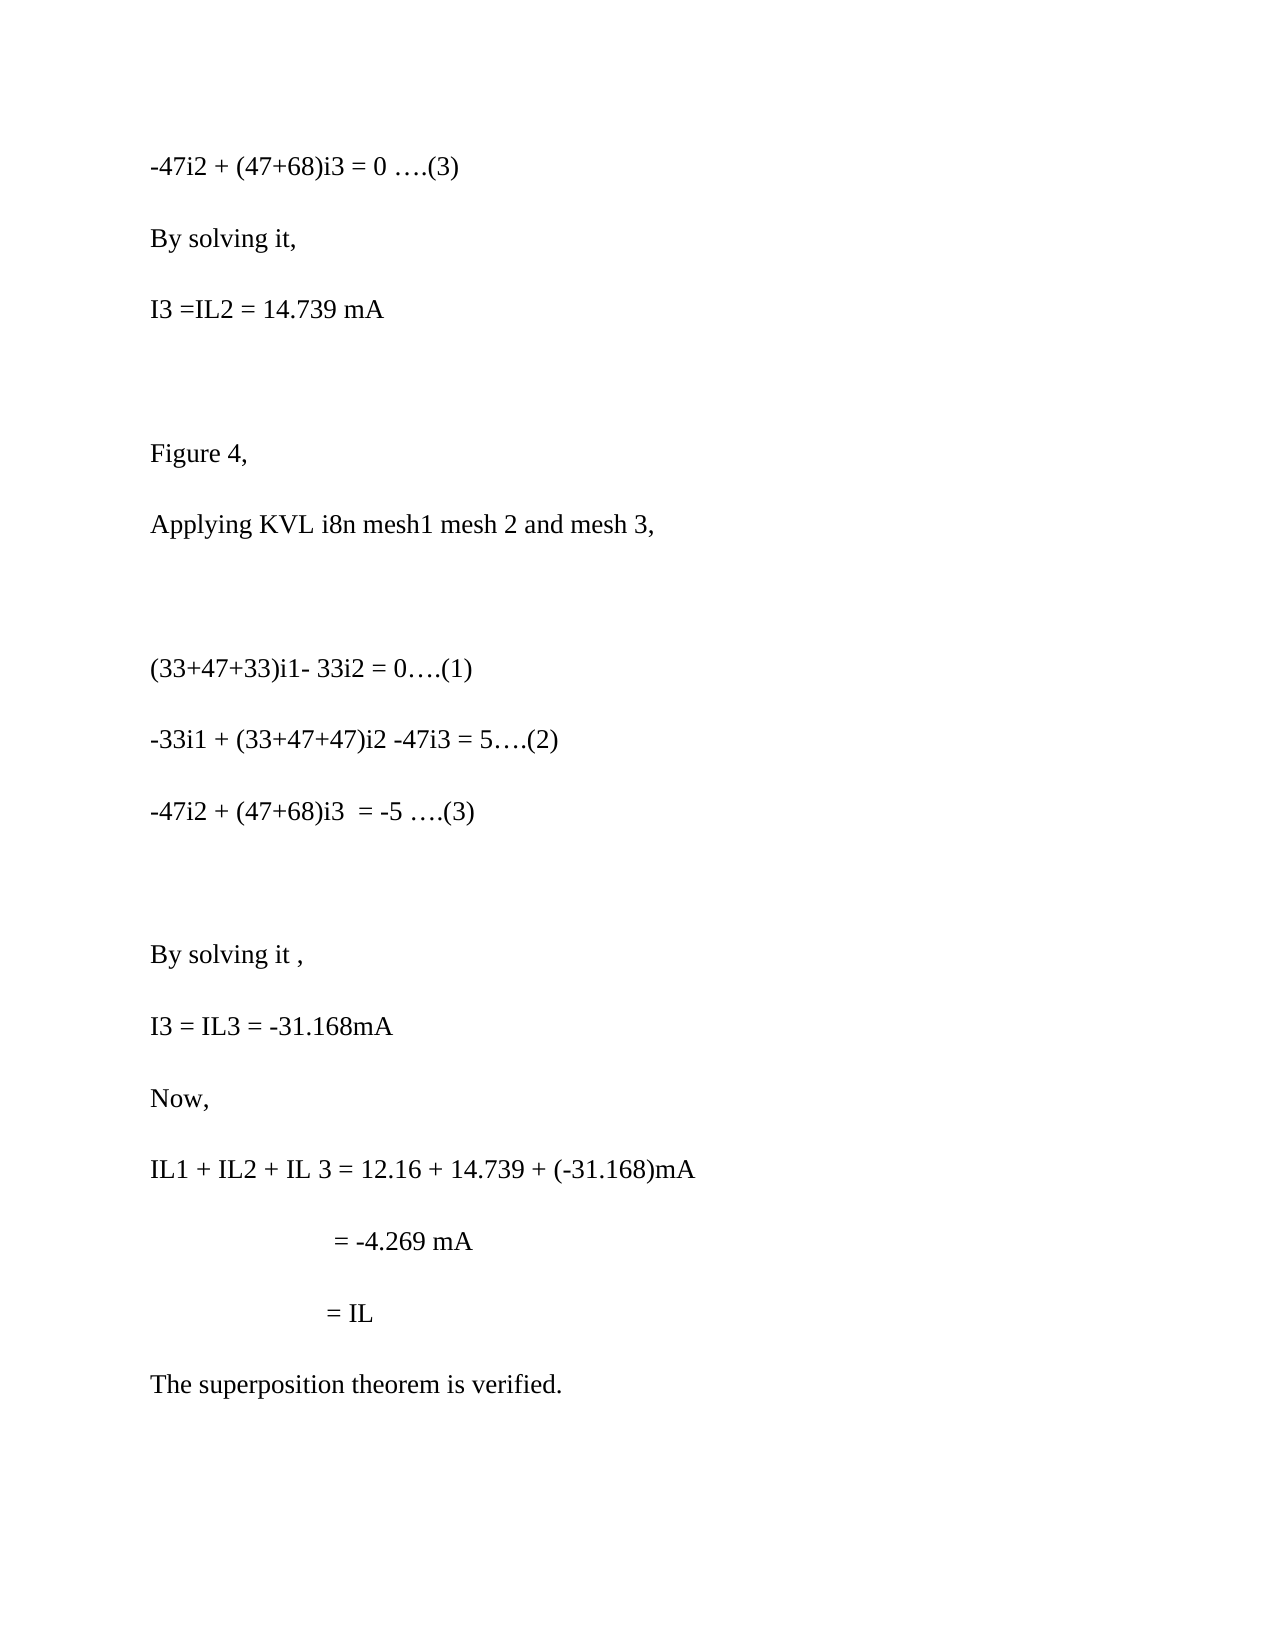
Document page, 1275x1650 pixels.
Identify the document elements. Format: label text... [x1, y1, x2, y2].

text The superposition theorem is verified. [150, 1368, 1125, 1399]
text -33i1 + (33+47+47)i2 -47i3 = 5….(2) [150, 723, 1125, 754]
text Figure 4, [150, 437, 1125, 468]
text IL1 + IL2 + IL 3 = 12.16 + 14.739 + (-31.168)mA [150, 1153, 1125, 1184]
text -47i2 + (47+68)i3 = 0 ….(3) [150, 150, 1125, 181]
text (33+47+33)i1- 33i2 = 0….(1) [150, 652, 1125, 683]
text -47i2 + (47+68)i3 = -5 ….(3) [150, 795, 1125, 826]
text I3 = IL3 = -31.168mA [150, 1010, 1125, 1041]
text = -4.269 mA [150, 1225, 1125, 1256]
text I3 =IL2 = 14.739 mA [150, 293, 1125, 324]
text By solving it, [150, 222, 1125, 253]
text Applying KVL i8n mesh1 mesh 2 and mesh 3, [150, 508, 1125, 539]
text Now, [150, 1082, 1125, 1113]
text = IL [150, 1297, 1125, 1328]
text By solving it , [150, 938, 1125, 969]
